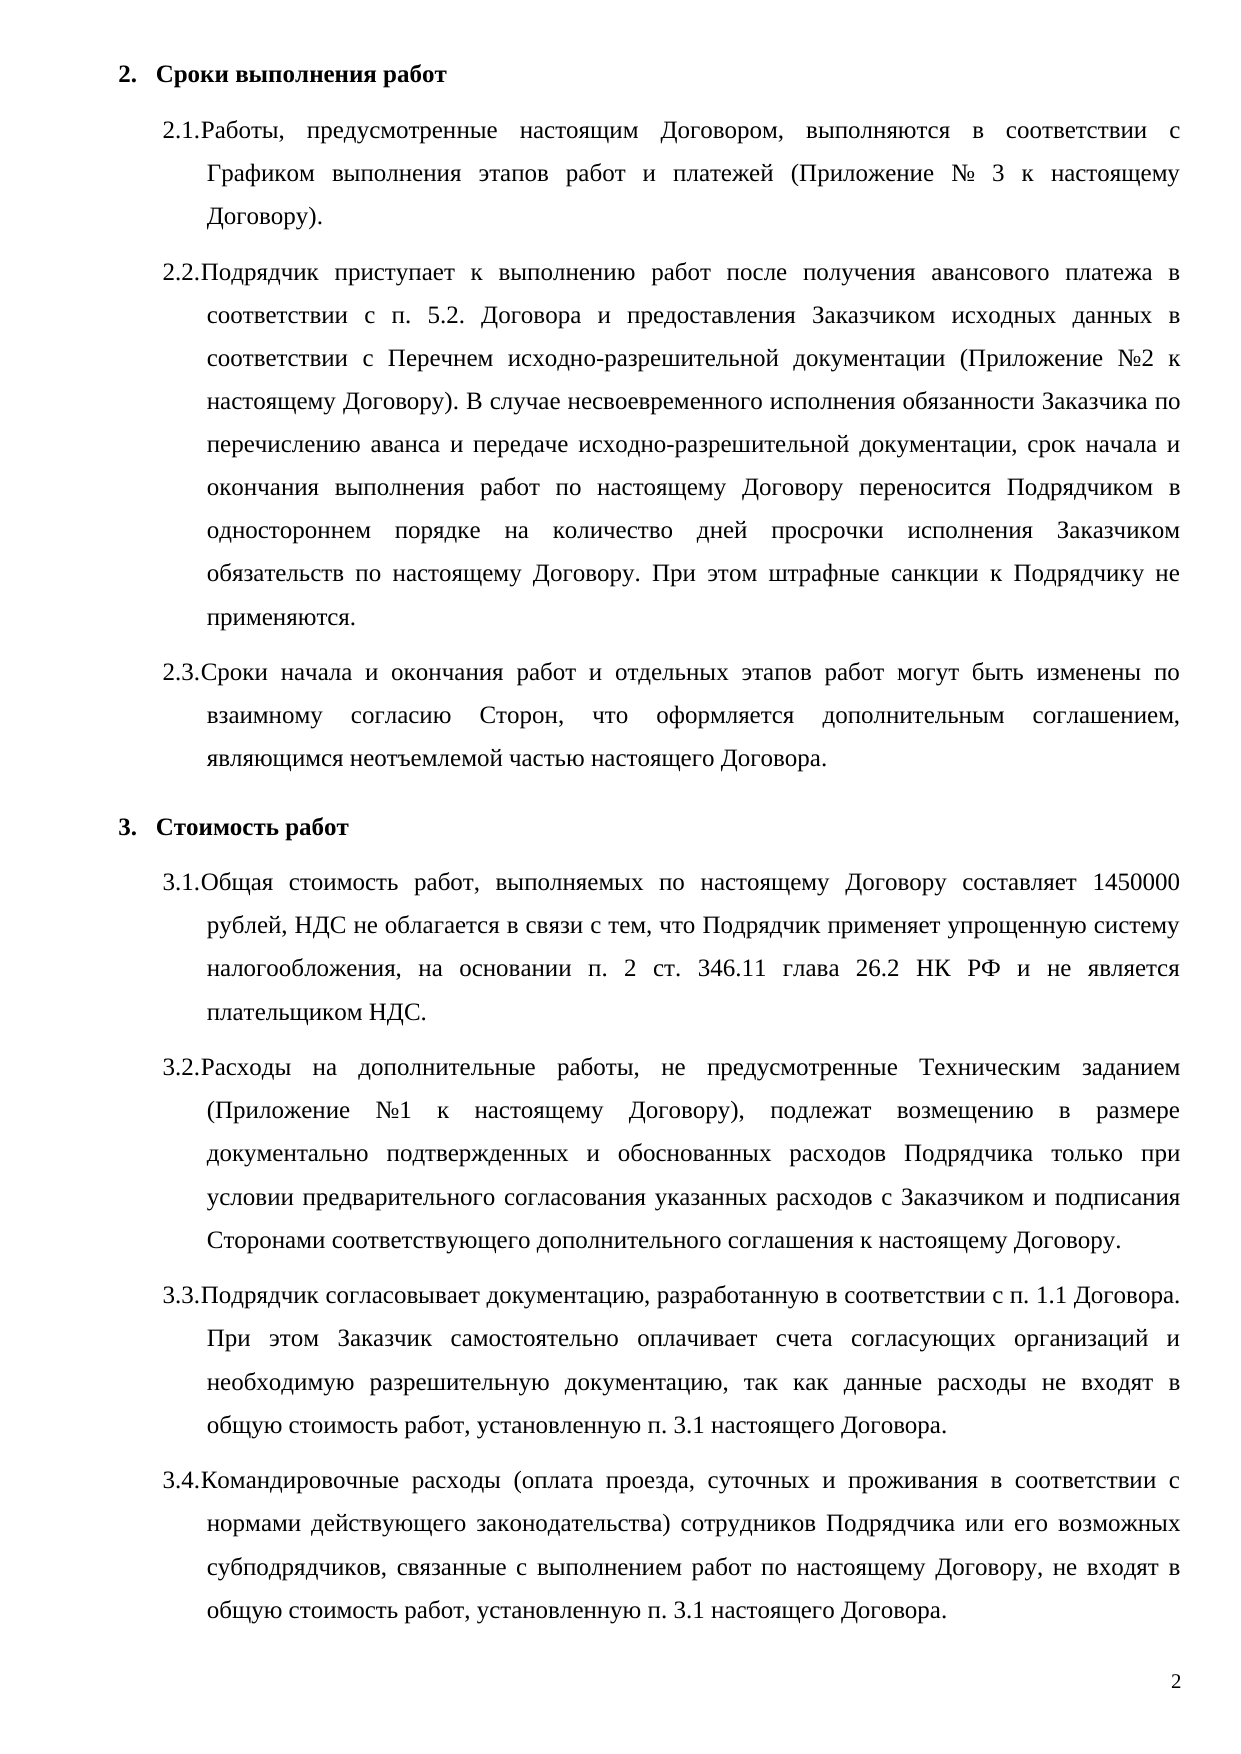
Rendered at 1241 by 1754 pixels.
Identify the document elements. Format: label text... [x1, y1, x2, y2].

list Подрядчик согласовывает документацию, разработанную в соответствии с п. 1.1 Договора. При этом Заказчик самостоятельно оплачивает счета согласующих организаций и необходимую разрешительную документацию, так как данные расходы не входят в общую стоимость работ, установленную п. 3.1 настоящего Договора. [162, 1280, 1181, 1438]
list Общая стоимость работ, выполняемых по настоящему Договору составляет 1450000 рублей, НДС не облагается в связи с тем, что Подрядчик применяет упрощенную систему налогообложения, на основании п. 2 ст. 346.11 глава 26.2 НК РФ и не является плательщиком НДС. [162, 867, 1181, 1025]
list Работы, предусмотренные настоящим Договором, выполняются в соответствии с Графиком выполнения этапов работ и платежей (Приложение № 3 к настоящему Договору). [162, 115, 1181, 230]
list Расходы на дополнительные работы, не предусмотренные Техническим заданием (Приложение №1 к настоящему Договору), подлежат возмещению в размере документально подтвержденных и обоснованных расходов Подрядчика только при условии предварительного согласования указанных расходов с Заказчиком и подписания Сторонами соответствующего дополнительного соглашения к настоящему Договору. [162, 1052, 1181, 1253]
list Сроки начала и окончания работ и отдельных этапов работ могут быть изменены по взаимному согласию Сторон, что оформляется дополнительным соглашением, являющимся неотъемлемой частью настоящего Договора. [162, 657, 1181, 772]
list Подрядчик приступает к выполнению работ после получения авансового платежа в соответствии с п. 5.2. Договора и предоставления Заказчиком исходных данных в соответствии с Перечнем исходно-разрешительной документации (Приложение №2 к настоящему Договору). В случае несвоевременного исполнения обязанности Заказчика по перечислению аванса и передаче исходно-разрешительной документации, срок начала и окончания выполнения работ по настоящему Договору переносится Подрядчиком в одностороннем порядке на количество дней просрочки исполнения Заказчиком обязательств по настоящему Договору. При этом штрафные санкции к Подрядчику не применяются. [162, 257, 1181, 630]
list Командировочные расходы (оплата проезда, суточных и проживания в соответствии с нормами действующего законодательства) сотрудников Подрядчика или его возможных субподрядчиков, связанные с выполнением работ по настоящему Договору, не входят в общую стоимость работ, установленную п. 3.1 настоящего Договора. [162, 1465, 1181, 1623]
list Стоимость работ [118, 812, 1181, 840]
list Сроки выполнения работ [118, 59, 1181, 88]
